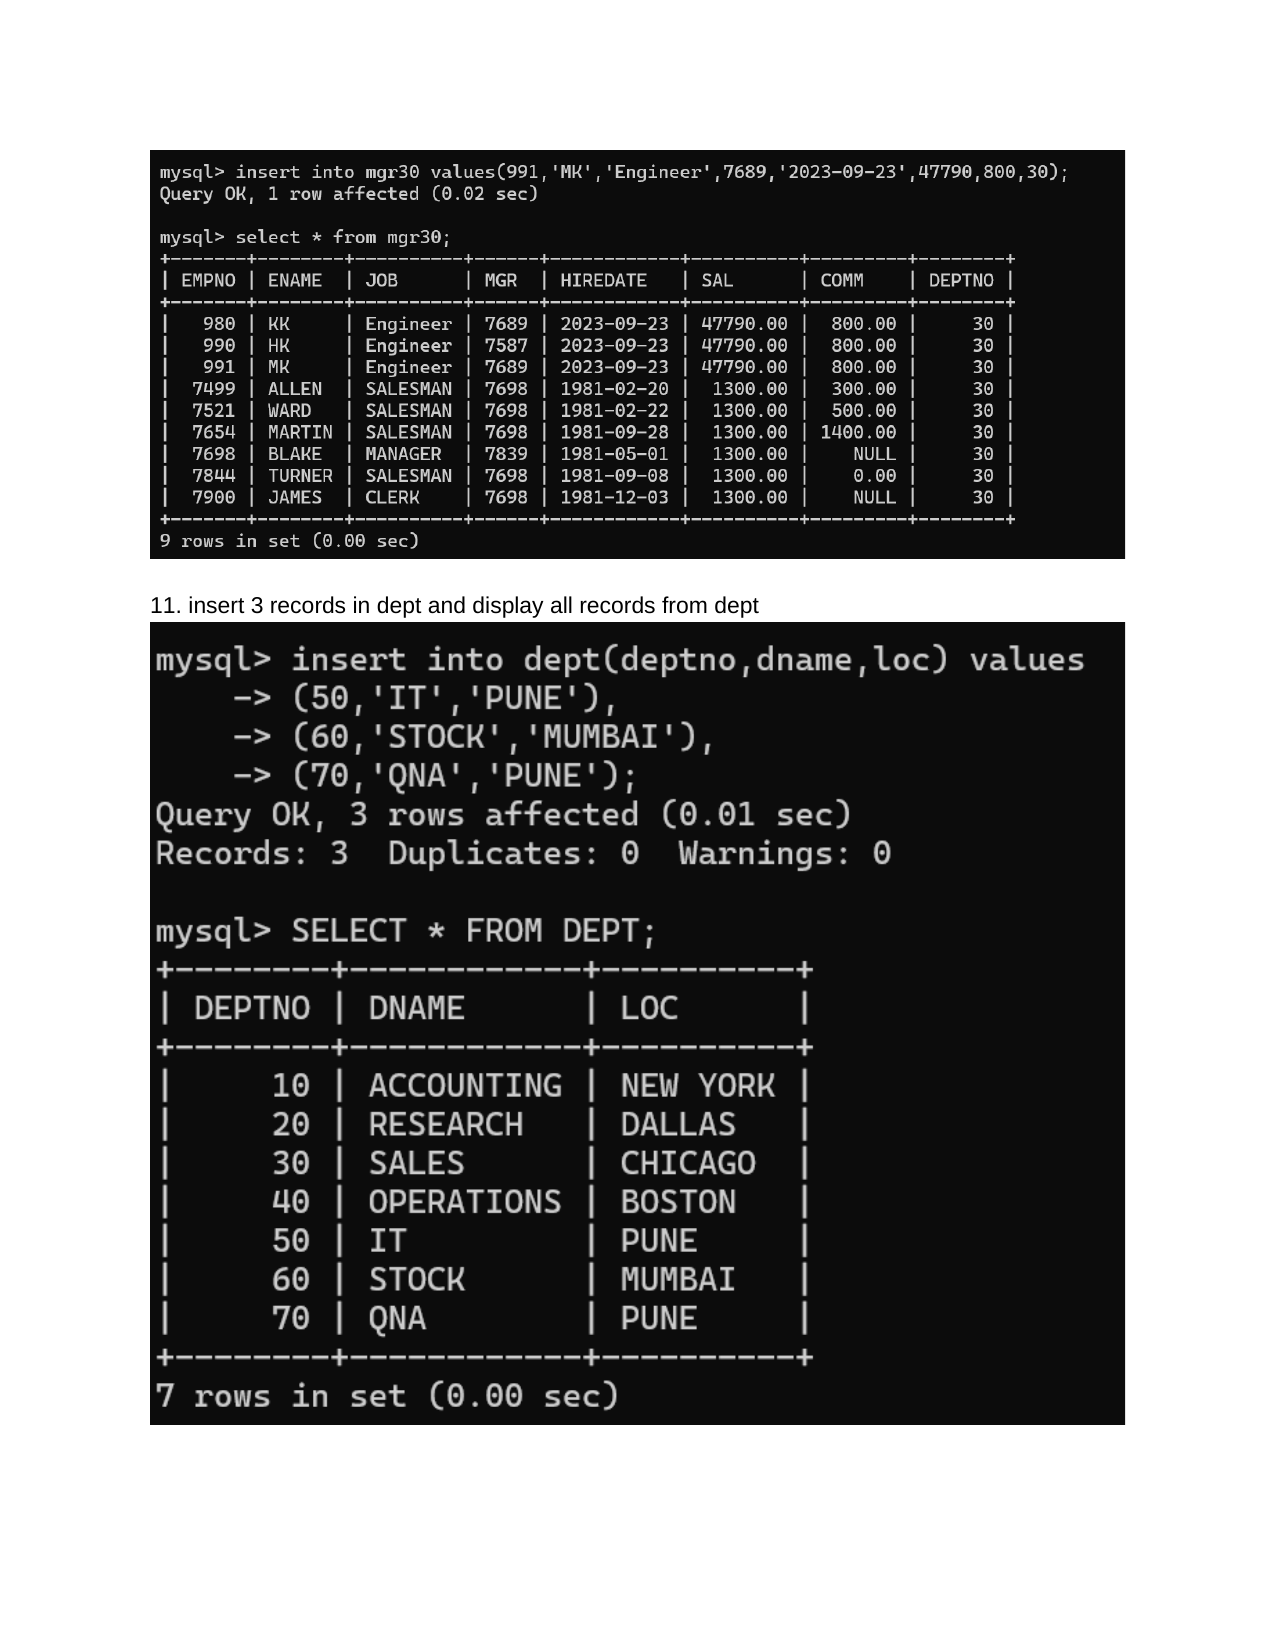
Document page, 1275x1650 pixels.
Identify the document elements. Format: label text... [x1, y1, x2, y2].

picture [150, 622, 1125, 1425]
picture [150, 150, 1125, 559]
text 11. insert 3 records in dept and display all records from dept [150, 592, 1125, 619]
